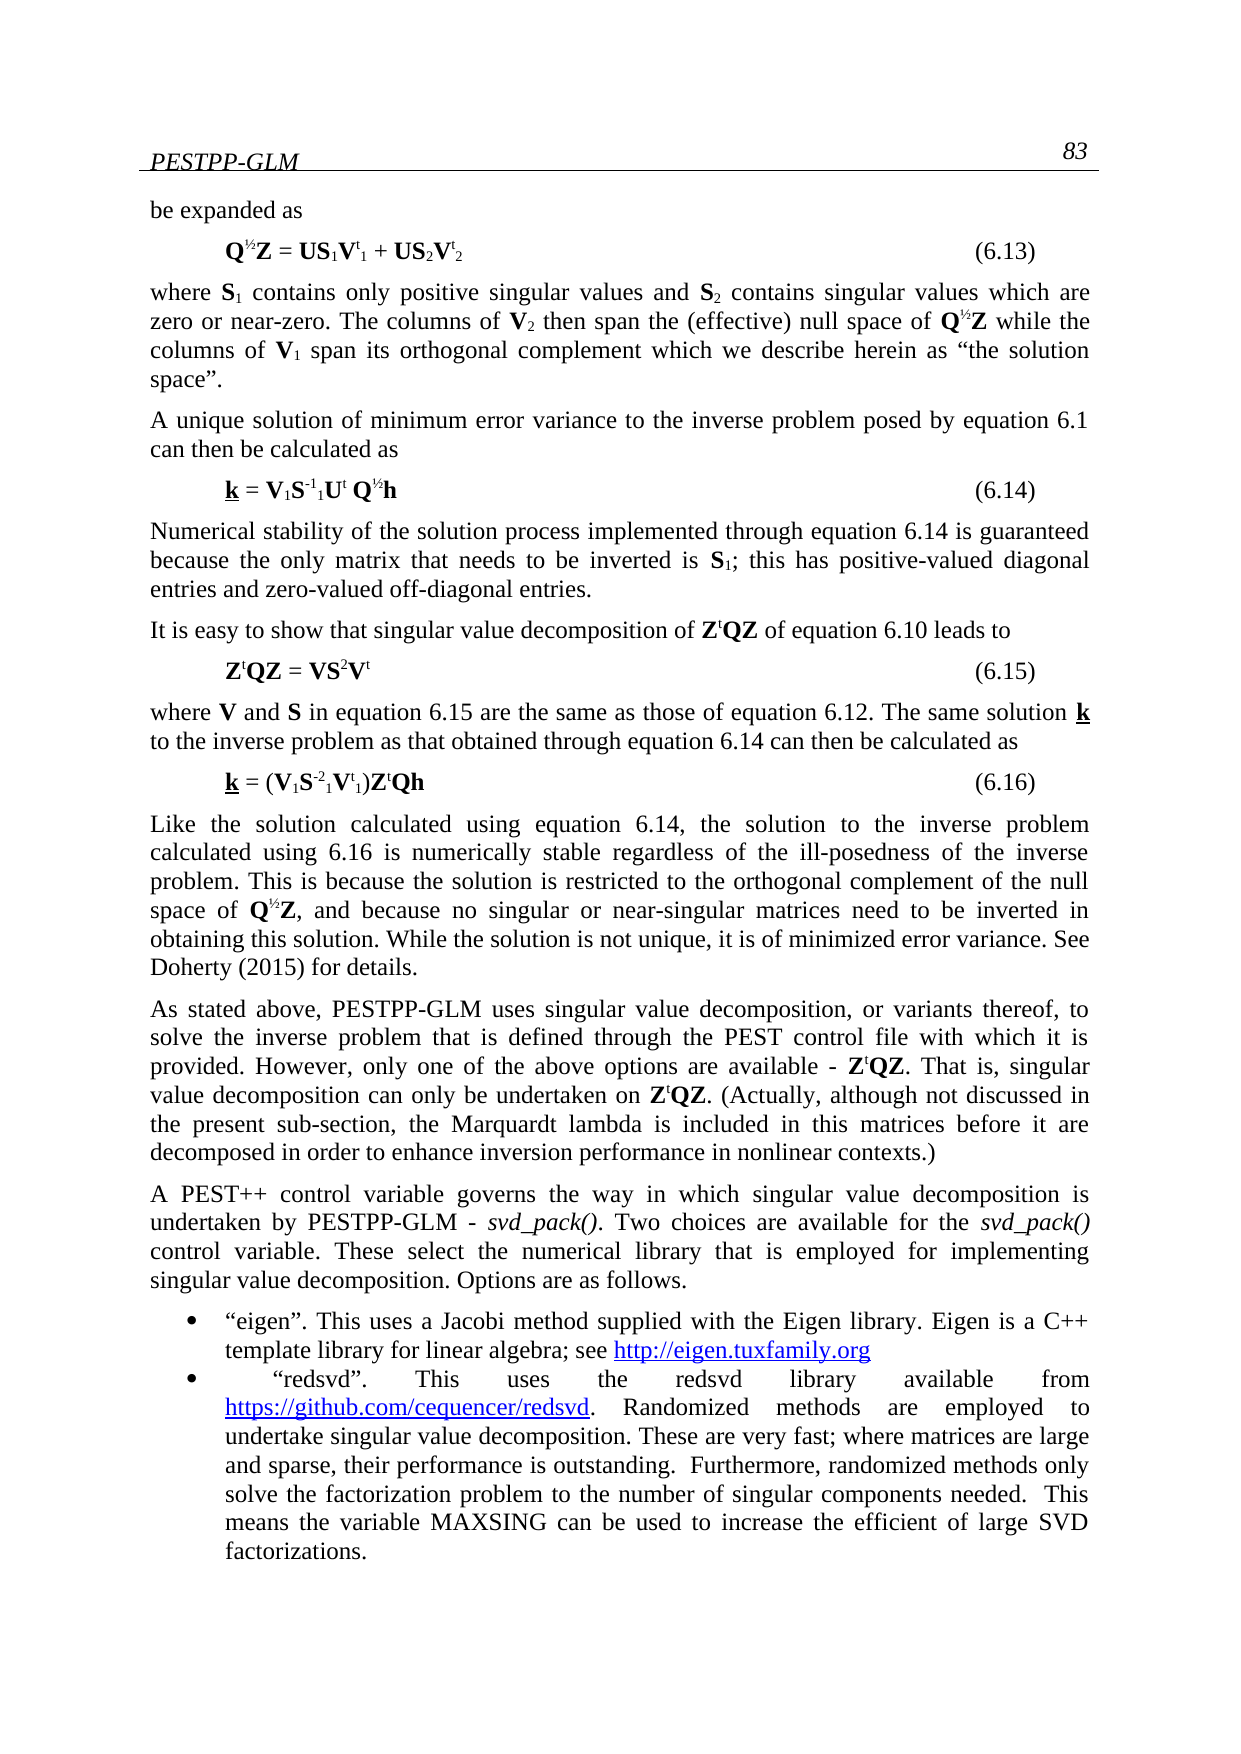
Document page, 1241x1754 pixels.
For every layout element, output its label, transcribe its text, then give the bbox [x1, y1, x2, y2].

text Numerical stability of the solution process implemented through equation 6.14 is guaranteed because the only matrix that needs to be inverted is S1; this has positive-valued diagonal entries and zero-valued off-diagonal entries. [150, 516, 1090, 602]
text where V and S in equation 6.15 are the same as those of equation 6.12. The same solution k to the inverse problem as that obtained through equation 6.14 can then be calculated as [150, 697, 1090, 755]
text As stated above, PESTPP-GLM uses singular value decomposition, or variants thereof, to solve the inverse problem that is defined through the PEST control file with which it is provided. However, only one of the above options are available - ZtQZ. That is, singular value decomposition can only be undertaken on ZtQZ. (Actually, although not discussed in the present sub-section, the Marquardt lambda is included in this matrices before it are decomposed in order to enhance inversion performance in nonlinear contexts.) [150, 994, 1090, 1166]
text Like the solution calculated using equation 6.14, the solution to the inverse problem calculated using 6.16 is numerically stable regardless of the ill-posedness of the inverse problem. This is because the solution is restricted to the orthogonal complement of the null space of Q½Z, and because no singular or near-singular matrices need to be inverted in obtaining this solution. While the solution is not unique, it is of minimized error variance. See Doherty (2015) for details. [150, 809, 1090, 981]
text It is easy to show that singular value decomposition of ZtQZ of equation 6.10 leads to [150, 615, 1090, 644]
text ZtQZ = VS2Vt (6.15) [150, 656, 1090, 685]
text k = V1S-11Ut Q½h (6.14) [150, 475, 1090, 504]
text where S1 contains only positive singular values and S2 contains singular values which are zero or near-zero. The columns of V2 then span the (effective) null space of Q½Z while the columns of V1 span its orthogonal complement which we describe herein as “the solution space”. [150, 277, 1090, 392]
text Q½Z = US1Vt1 + US2Vt2 (6.13) [150, 236, 1090, 265]
text k = (V1S-21Vt1)ZtQh (6.16) [150, 767, 1090, 796]
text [150, 195, 1090, 224]
list “redsvd”. This uses the redsvd library available from https://github.com/cequencer/redsvd. Randomized methods are employed to undertake singular value decomposition. These are very fast; where matrices are large and sparse, their performance is outstanding. Furthermore, randomized methods only solve the factorization problem to the number of singular components needed. This means the variable MAXSING can be used to increase the efficient of large SVD factorizations. [187, 1364, 1090, 1565]
text A unique solution of minimum error variance to the inverse problem posed by equation 6.1 can then be calculated as [150, 405, 1090, 462]
list “eigen”. This uses a Jacobi method supplied with the Eigen library. Eigen is a C++ template library for linear algebra; see http://eigen.tuxfamily.org [187, 1306, 1090, 1364]
text A PEST++ control variable governs the way in which singular value decomposition is undertaken by PESTPP-GLM - svd_pack(). Two choices are available for the svd_pack() control variable. These select the numerical library that is employed for implementing singular value decomposition. Options are as follows. [150, 1179, 1090, 1294]
